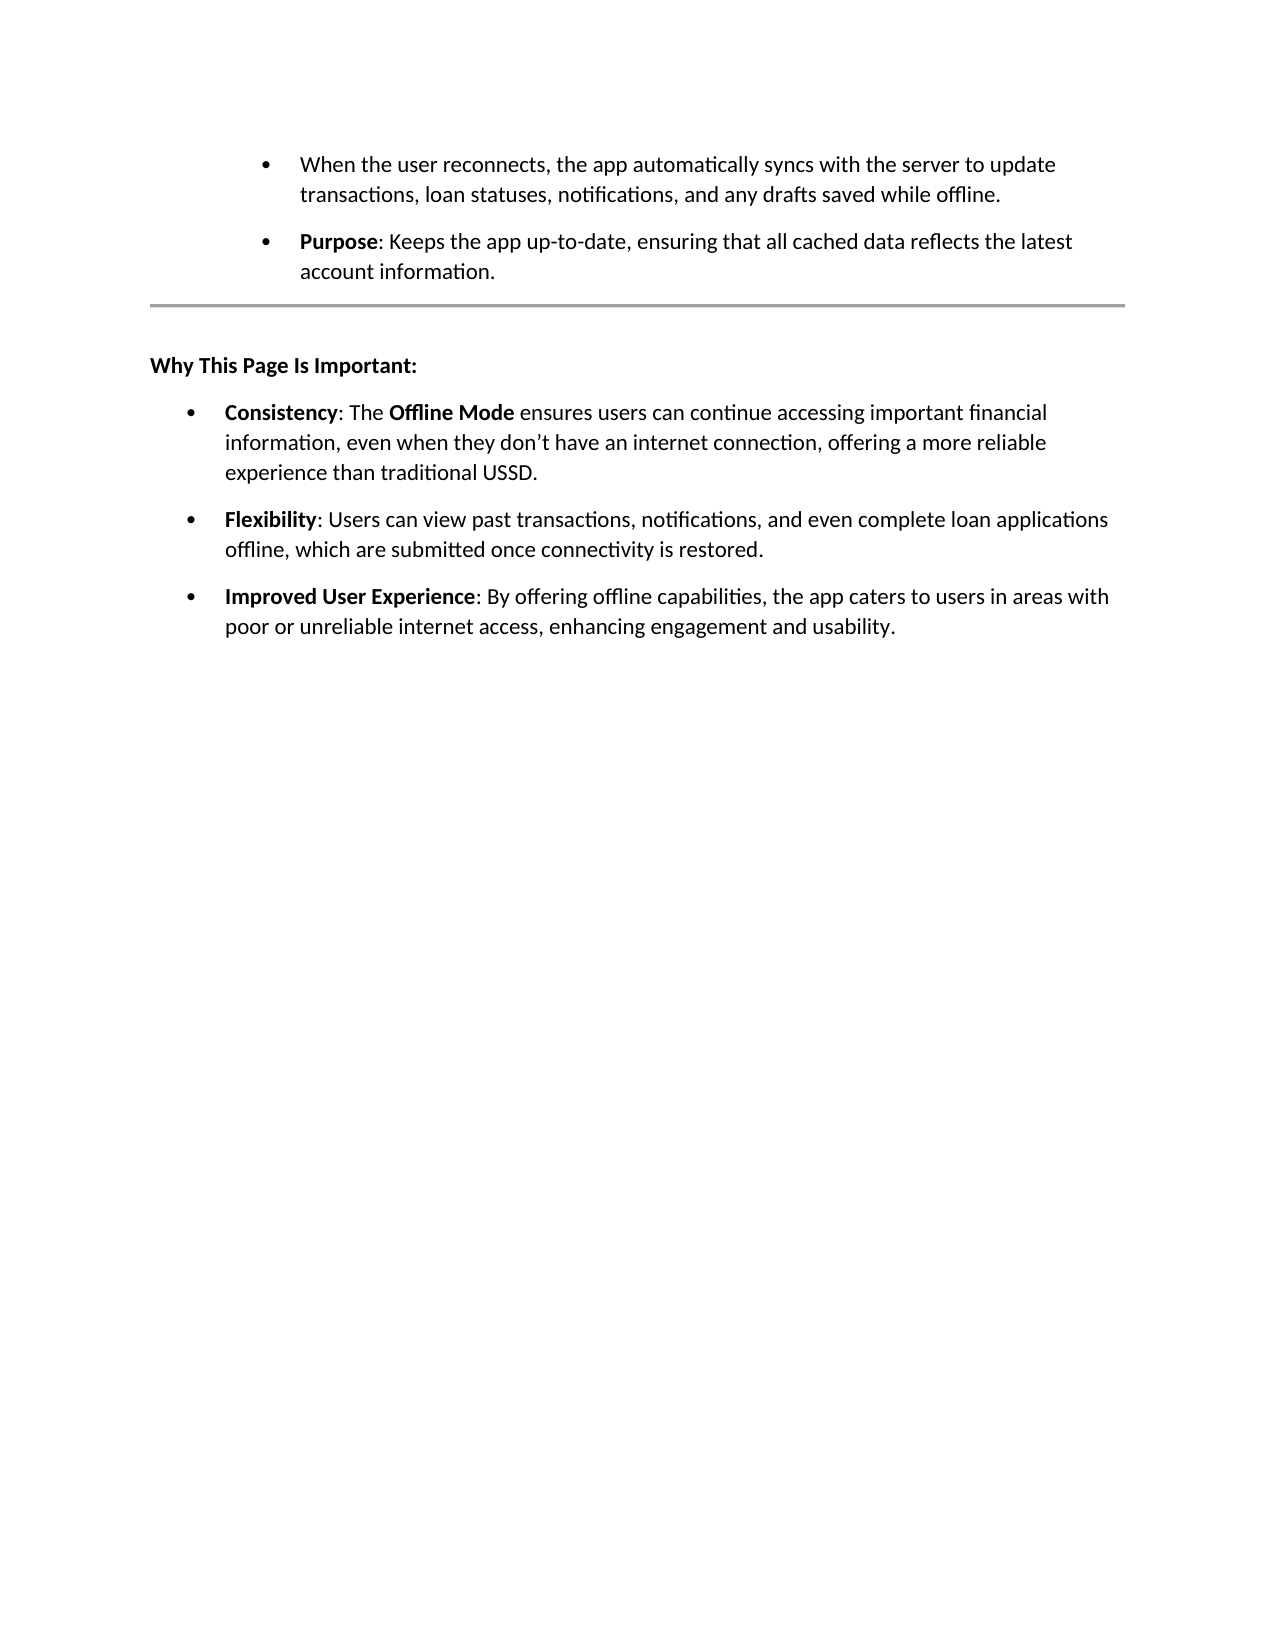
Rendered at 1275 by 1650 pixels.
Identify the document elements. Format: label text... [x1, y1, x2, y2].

list When the user reconnects, the app automatically syncs with the server to update transactions, loan statuses, notifications, and any drafts saved while offline. [262, 150, 1125, 208]
list Purpose: Keeps the app up-to-date, ensuring that all cached data reflects the latest account information. [262, 227, 1125, 285]
text Why This Page Is Important: [150, 351, 1125, 379]
list Improved User Experience: By offering offline capabilities, the app caters to users in areas with poor or unreliable internet access, enhancing engagement and usability. [187, 582, 1125, 641]
list Consistency: The Offline Mode ensures users can continue accessing important financial information, even when they don’t have an internet connection, offering a more reliable experience than traditional USSD. [187, 398, 1125, 486]
list Flexibility: Users can view past transactions, notifications, and even complete loan applications offline, which are submitted once connectivity is restored. [187, 505, 1125, 563]
